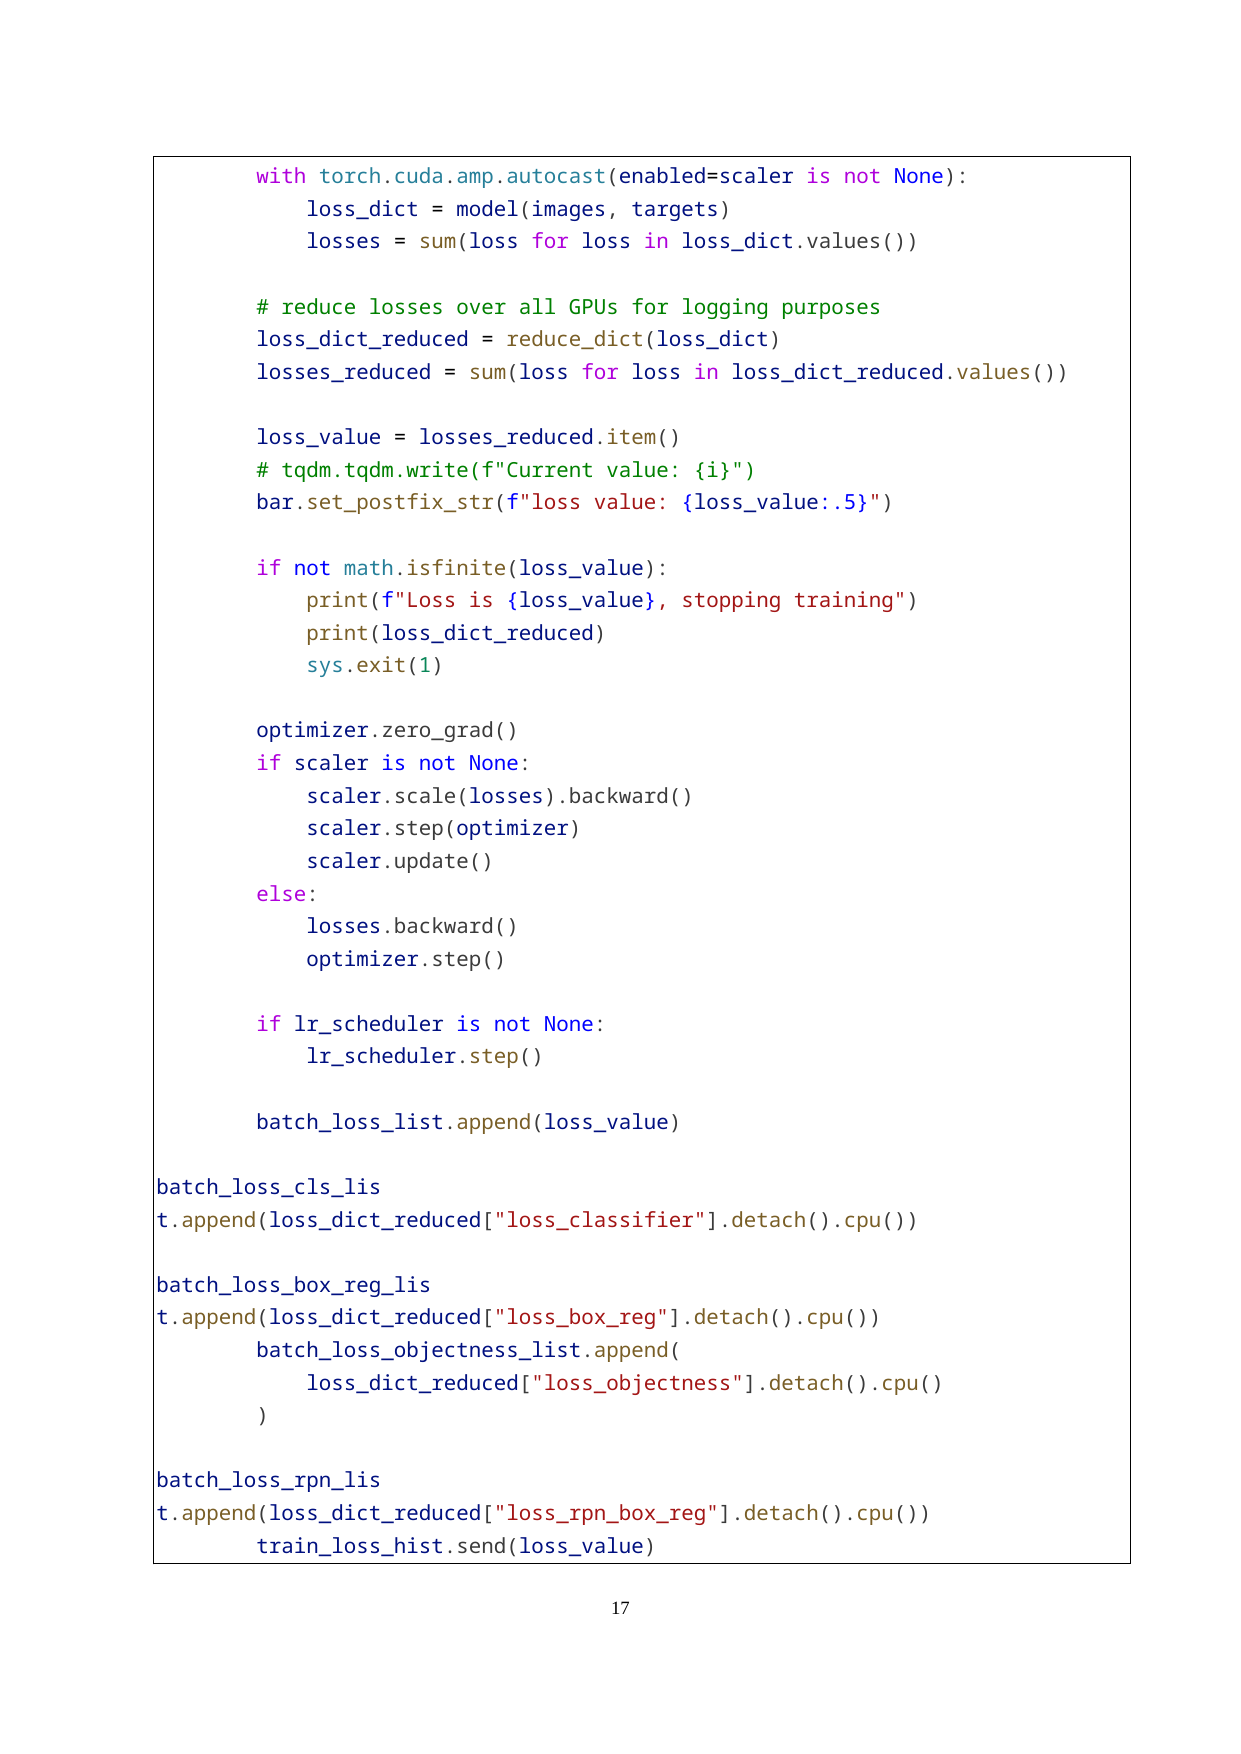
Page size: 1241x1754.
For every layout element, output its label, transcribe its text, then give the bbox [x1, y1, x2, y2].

text loss_value = losses_reduced.item() [154, 417, 1130, 449]
text batch_loss_rpn_list.append(loss_dict_reduced["loss_rpn_box_reg"].detach().cpu()) [154, 1428, 1130, 1526]
text optimizer.step() [154, 939, 1130, 971]
text scaler.update() [154, 841, 1130, 873]
text # tqdm.tqdm.write(f"Current value: {i}") [154, 449, 1130, 482]
text if scaler is not None: [154, 743, 1130, 776]
text scaler.step(optimizer) [154, 808, 1130, 841]
text losses.backward() [154, 906, 1130, 939]
text batch_loss_cls_list.append(loss_dict_reduced["loss_classifier"].detach().cpu()) [154, 1134, 1130, 1232]
text bar.set_postfix_str(f"loss value: {loss_value:.5}") [154, 482, 1130, 515]
text ) [154, 1395, 1130, 1428]
text lr_scheduler.step() [154, 1036, 1130, 1069]
text batch_loss_objectness_list.append( [154, 1330, 1130, 1362]
text if not math.isfinite(loss_value): [154, 547, 1130, 580]
text loss_dict_reduced["loss_objectness"].detach().cpu() [154, 1362, 1130, 1395]
text print(loss_dict_reduced) [154, 613, 1130, 645]
text optimizer.zero_grad() [154, 710, 1130, 743]
text train_loss_hist.send(loss_value) [154, 1526, 1130, 1563]
text else: [154, 873, 1130, 906]
text scaler.scale(losses).backward() [154, 776, 1130, 808]
text losses_reduced = sum(loss for loss in loss_dict_reduced.values()) [154, 352, 1130, 384]
text if lr_scheduler is not None: [154, 1004, 1130, 1036]
text with torch.cuda.amp.autocast(enabled=scaler is not None): [154, 157, 1130, 189]
text loss_dict = model(images, targets) [154, 189, 1130, 221]
text print(f"Loss is {loss_value}, stopping training") [154, 580, 1130, 613]
text sys.exit(1) [154, 645, 1130, 678]
text batch_loss_list.append(loss_value) [154, 1102, 1130, 1134]
text loss_dict_reduced = reduce_dict(loss_dict) [154, 319, 1130, 352]
text losses = sum(loss for loss in loss_dict.values()) [154, 221, 1130, 254]
text # reduce losses over all GPUs for logging purposes [154, 287, 1130, 319]
text batch_loss_box_reg_list.append(loss_dict_reduced["loss_box_reg"].detach().cpu()) [154, 1232, 1130, 1330]
